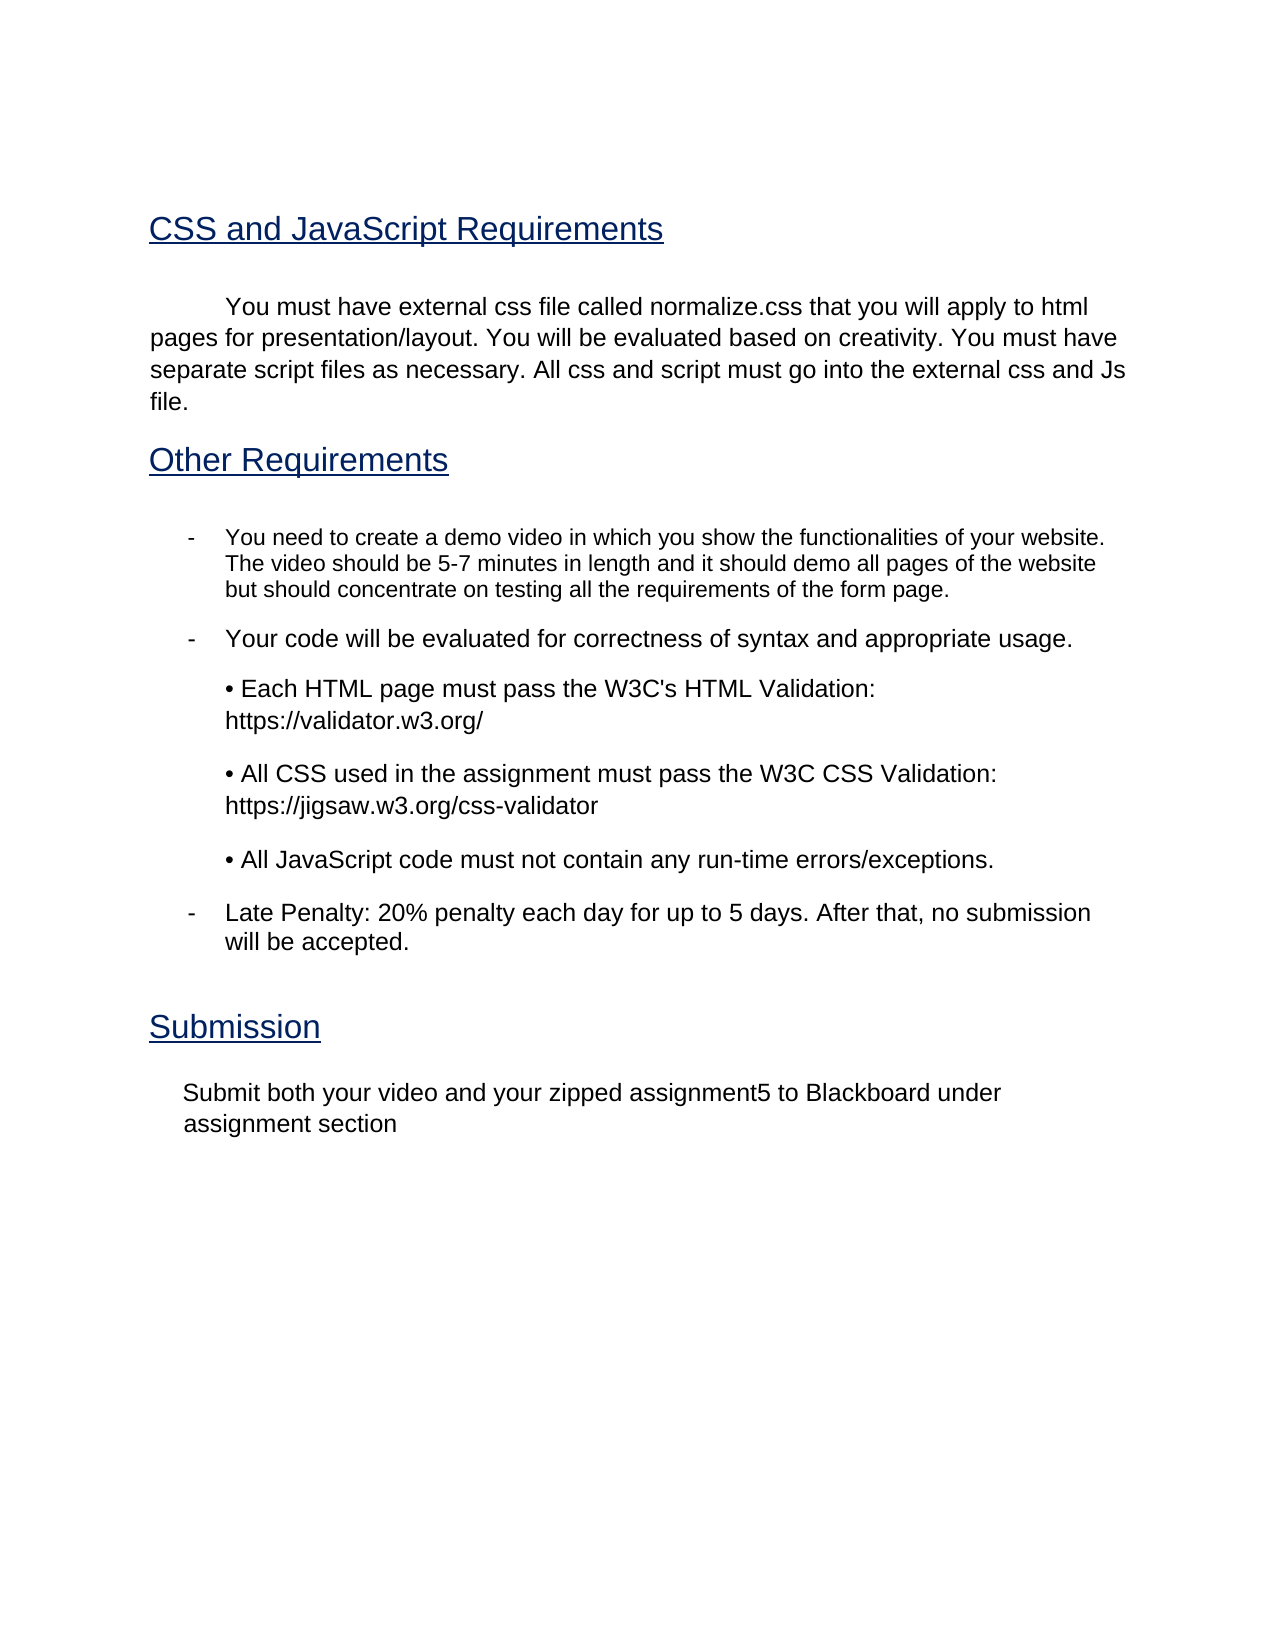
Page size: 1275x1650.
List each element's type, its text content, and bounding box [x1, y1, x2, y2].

text You must have external css file called normalize.css that you will apply to html pages for presentation/layout. You will be evaluated based on creativity. You must have separate script files as necessary. All css and script must go into the external css and Js file. [150, 292, 1132, 416]
list You need to create a demo video in which you show the functionalities of your website. The video should be 5-7 minutes in length and it should demo all pages of the website but should concentrate on testing all the requirements of the form page. [187, 523, 1132, 602]
text • All JavaScript code must not contain any run-time errors/exceptions. [225, 844, 1132, 873]
list Your code will be evaluated for correctness of syntax and appropriate usage. [187, 624, 1132, 653]
subtitle Submit both your video and your zipped assignment5 to Blackboard under assignment section [182, 1078, 1132, 1138]
list Late Penalty: 20% penalty each day for up to 5 days. After that, no submission will be accepted. [187, 898, 1132, 955]
text • Each HTML page must pass the W3C's HTML Validation: https://validator.w3.org/ [225, 674, 1132, 735]
text • All CSS used in the assignment must pass the W3C CSS Validation: https://jigsaw.w3.org/css-validator [225, 759, 1132, 820]
text Submission [148, 1007, 1132, 1046]
text Other Requirements [148, 441, 1132, 479]
text CSS and JavaScript Requirements [148, 209, 1132, 247]
